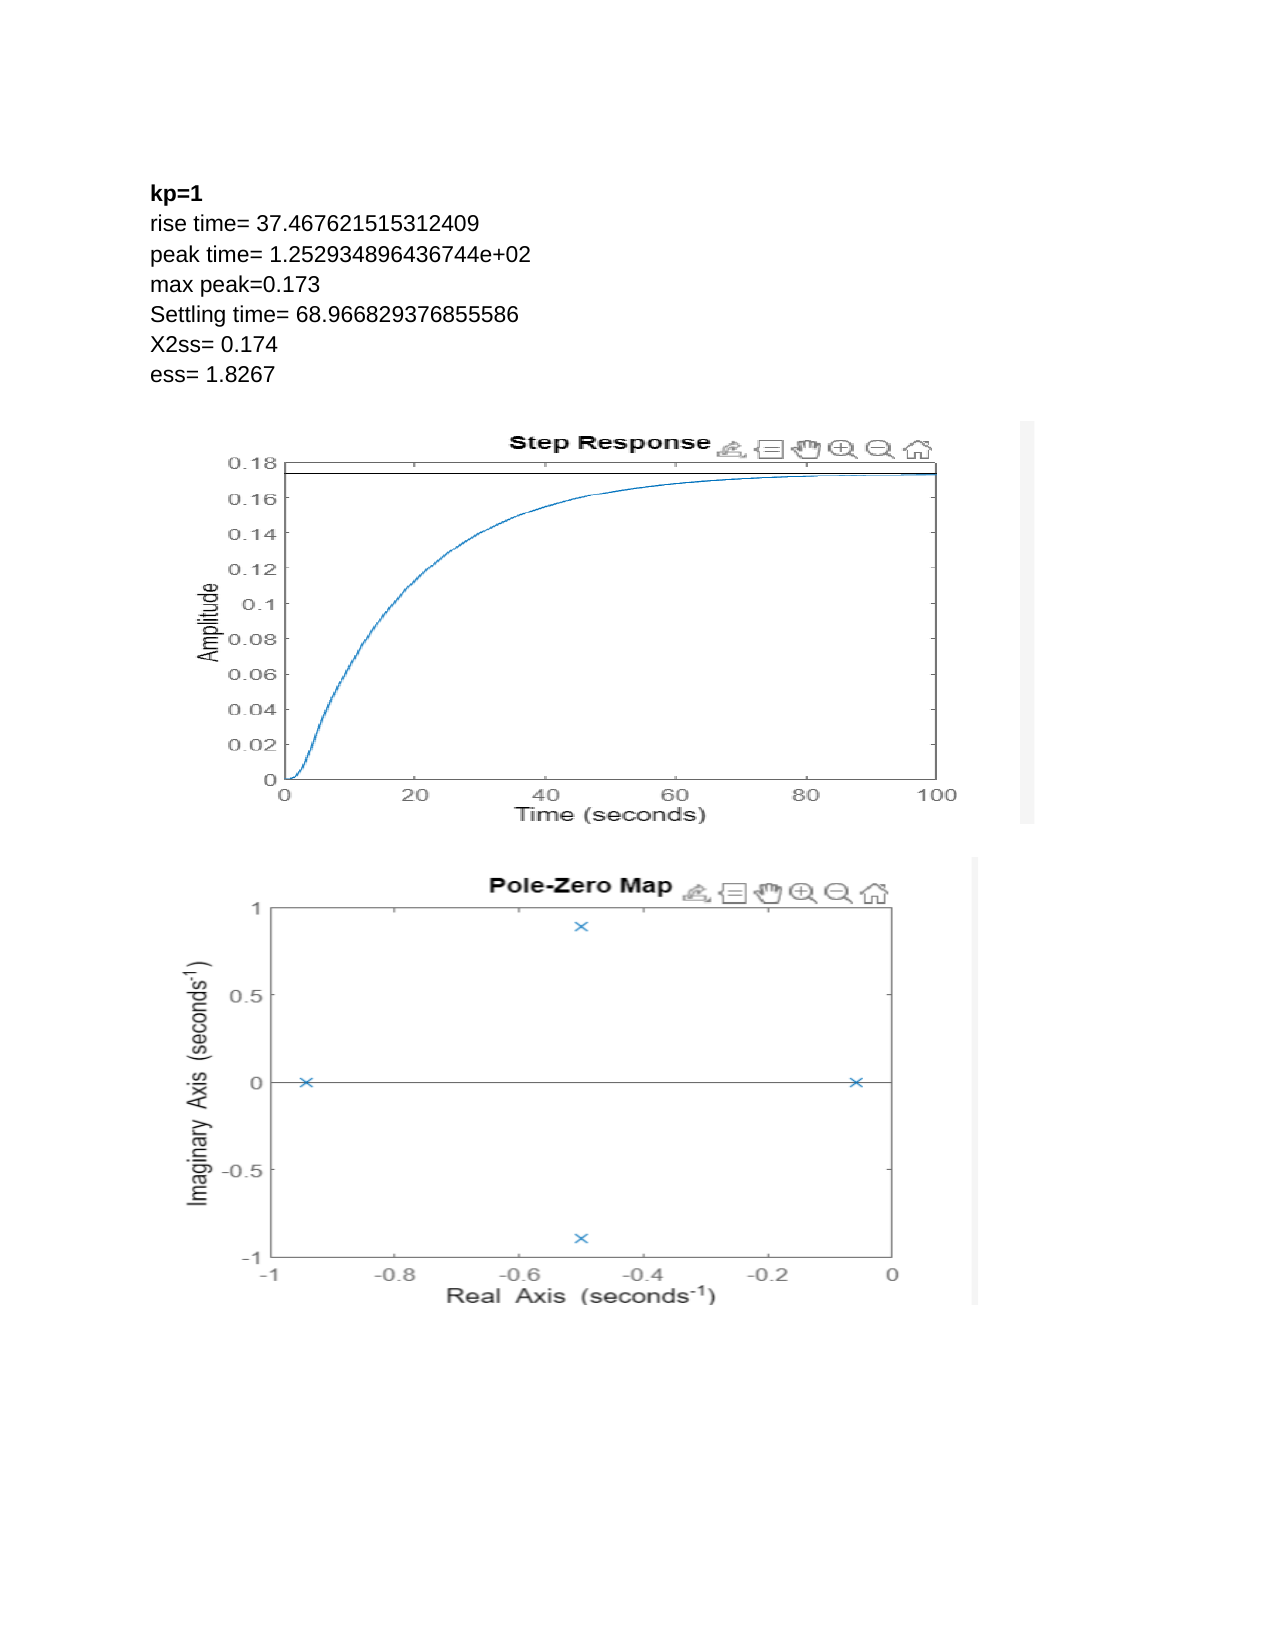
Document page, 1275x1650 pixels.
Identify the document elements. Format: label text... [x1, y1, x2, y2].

text peak time= 1.252934896436744e+02 [150, 241, 1125, 267]
text rise time= 37.467621515312409 [150, 210, 1125, 237]
text max peak=0.173 [150, 271, 1125, 297]
text X2ss= 0.174 [150, 331, 1125, 358]
text Settling time= 68.966829376855586 [150, 301, 1125, 327]
picture [150, 421, 1035, 824]
text ess= 1.8267 [150, 361, 1125, 388]
picture [150, 857, 979, 1305]
text kp=1 [150, 180, 1125, 207]
